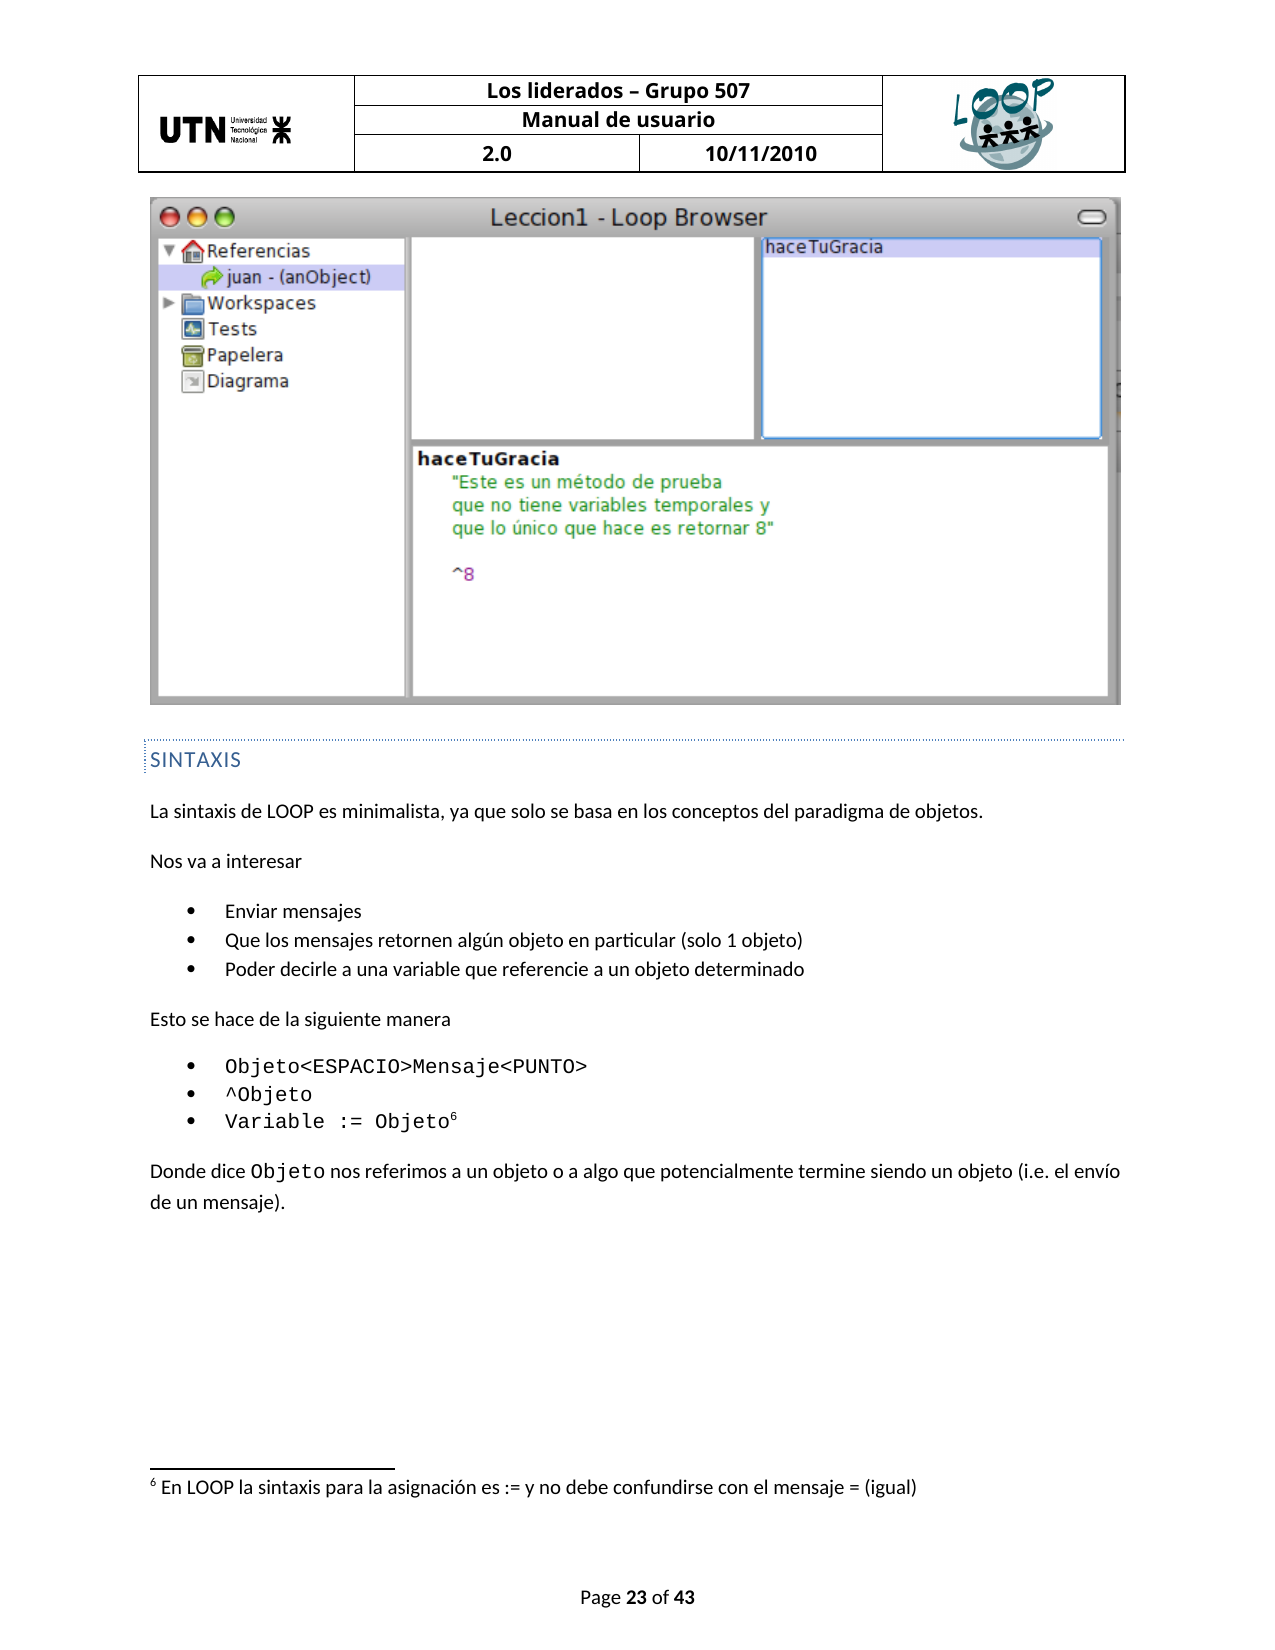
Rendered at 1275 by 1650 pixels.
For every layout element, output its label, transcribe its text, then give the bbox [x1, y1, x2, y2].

picture [950, 76, 1057, 171]
text Donde dice Objeto nos referimos a un objeto o a algo que potencialmente termine siendo un objeto (i.e. el envío de un mensaje). [150, 1159, 1125, 1214]
text Nos va a interesar [150, 848, 1125, 873]
subtitle Sintaxis [144, 739, 1125, 773]
list Variable := Objeto [187, 1111, 1125, 1134]
text La sintaxis de LOOP es minimalista, ya que solo se basa en los conceptos del paradigma de objetos. [150, 798, 1125, 823]
picture [158, 112, 328, 147]
text Esto se hace de la siguiente manera [150, 1006, 1125, 1032]
list ^Objeto [187, 1083, 1125, 1107]
list Objeto<ESPACIO>Mensaje<PUNTO> [187, 1056, 1125, 1080]
list Que los mensajes retornen algún objeto en particular (solo 1 objeto) [187, 927, 1125, 953]
list Poder decirle a una variable que referencie a un objeto determinado [187, 956, 1125, 982]
list Enviar mensajes [187, 898, 1125, 923]
picture [150, 197, 1121, 705]
